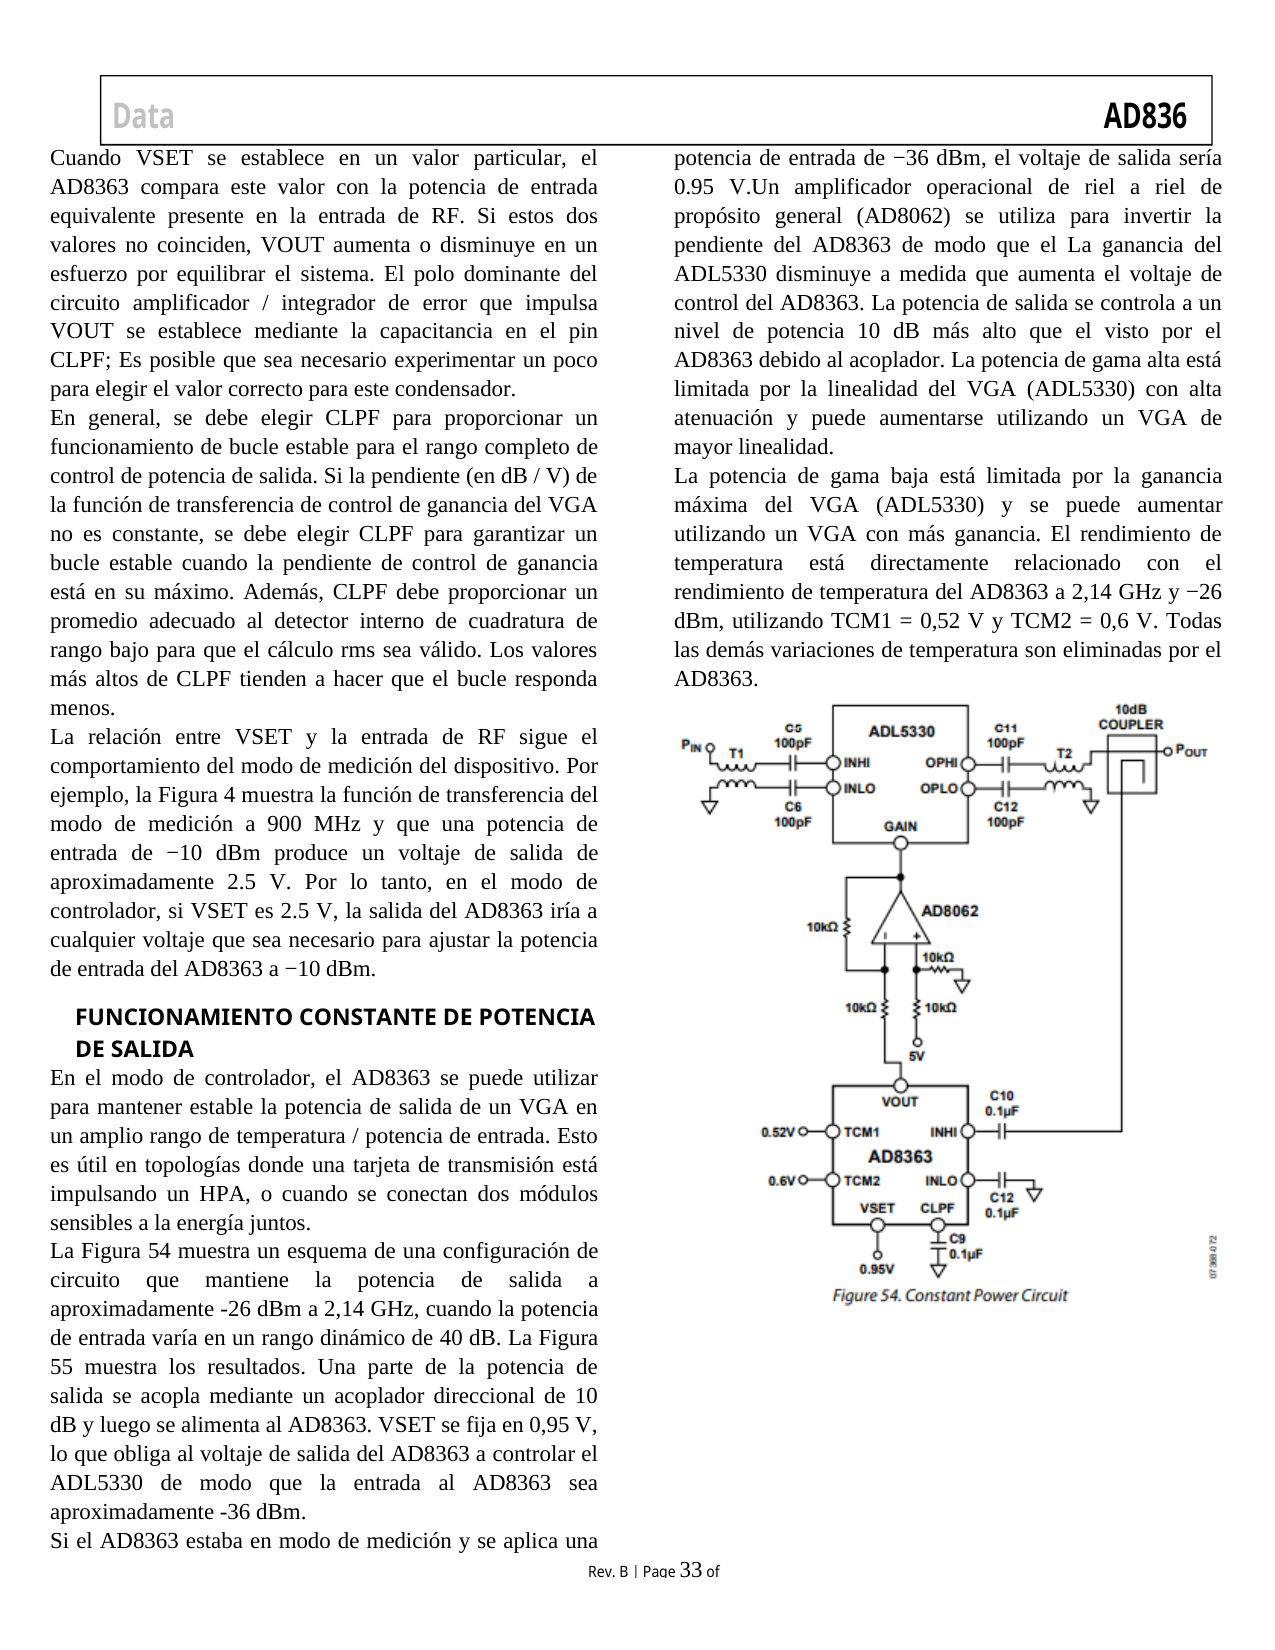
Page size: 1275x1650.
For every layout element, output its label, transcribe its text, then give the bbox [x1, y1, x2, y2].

text Si el AD8363 estaba en modo de medición y se aplica una potencia de entrada de −36 dBm, el voltaje de salida sería 0.95 V.Un amplificador operacional de riel a riel de propósito general (AD8062) se utiliza para invertir la pendiente del AD8363 de modo que el La ganancia del ADL5330 disminuye a medida que aumenta el voltaje de control del AD8363. La potencia de salida se controla a un nivel de potencia 10 dB más alto que el visto por el AD8363 debido al acoplador. La potencia de gama alta está limitada por la linealidad del VGA (ADL5330) con alta atenuación y puede aumentarse utilizando un VGA de mayor linealidad. [674, 144, 1223, 460]
text En general, se debe elegir CLPF para proporcionar un funcionamiento de bucle estable para el rango completo de control de potencia de salida. Si la pendiente (en dB / V) de la función de transferencia de control de ganancia del VGA no es constante, se debe elegir CLPF para garantizar un bucle estable cuando la pendiente de control de ganancia está en su máximo. Además, CLPF debe proporcionar un promedio adecuado al detector interno de cuadratura de rango bajo para que el cálculo rms sea válido. Los valores más altos de CLPF tienden a hacer que el bucle responda menos. [50, 404, 599, 720]
text Cuando VSET se establece en un valor particular, el AD8363 compara este valor con la potencia de entrada equivalente presente en la entrada de RF. Si estos dos valores no coinciden, VOUT aumenta o disminuye en un esfuerzo por equilibrar el sistema. El polo dominante del circuito amplificador / integrador de error que impulsa VOUT se establece mediante la capacitancia en el pin CLPF; Es posible que sea necesario experimentar un poco para elegir el valor correcto para este condensador. [50, 144, 599, 402]
text En el modo de controlador, el AD8363 se puede utilizar para mantener estable la potencia de salida de un VGA en un amplio rango de temperatura / potencia de entrada. Esto es útil en topologías donde una tarjeta de transmisión está impulsando un HPA, o cuando se conectan dos módulos sensibles a la energía juntos. [50, 1064, 599, 1235]
subtitle FUNCIONAMIENTO CONSTANTE DE POTENCIA DE SALIDA [75, 1001, 599, 1064]
text La potencia de gama baja está limitada por la ganancia máxima del VGA (ADL5330) y se puede aumentar utilizando un VGA con más ganancia. El rendimiento de temperatura está directamente relacionado con el rendimiento de temperatura del AD8363 a 2,14 GHz y −26 dBm, utilizando TCM1 = 0,52 V y TCM2 = 0,6 V. Todas las demás variaciones de temperatura son eliminadas por el AD8363. [674, 462, 1223, 691]
text La Figura 54 muestra un esquema de una configuración de circuito que mantiene la potencia de salida a aproximadamente -26 dBm a 2,14 GHz, cuando la potencia de entrada varía en un rango dinámico de 40 dB. La Figura 55 muestra los resultados. Una parte de la potencia de salida se acopla mediante un acoplador direccional de 10 dB y luego se alimenta al AD8363. VSET se fija en 0,95 V, lo que obliga al voltaje de salida del AD8363 a controlar el ADL5330 de modo que la entrada al AD8363 sea aproximadamente -36 dBm. [50, 1238, 599, 1524]
picture [673, 693, 1223, 1306]
text La relación entre VSET y la entrada de RF sigue el comportamiento del modo de medición del dispositivo. Por ejemplo, la Figura 4 muestra la función de transferencia del modo de medición a 900 MHz y que una potencia de entrada de −10 dBm produce un voltaje de salida de aproximadamente 2.5 V. Por lo tanto, en el modo de controlador, si VSET es 2.5 V, la salida del AD8363 iría a cualquier voltaje que sea necesario para ajustar la potencia de entrada del AD8363 a −10 dBm. [50, 723, 599, 981]
